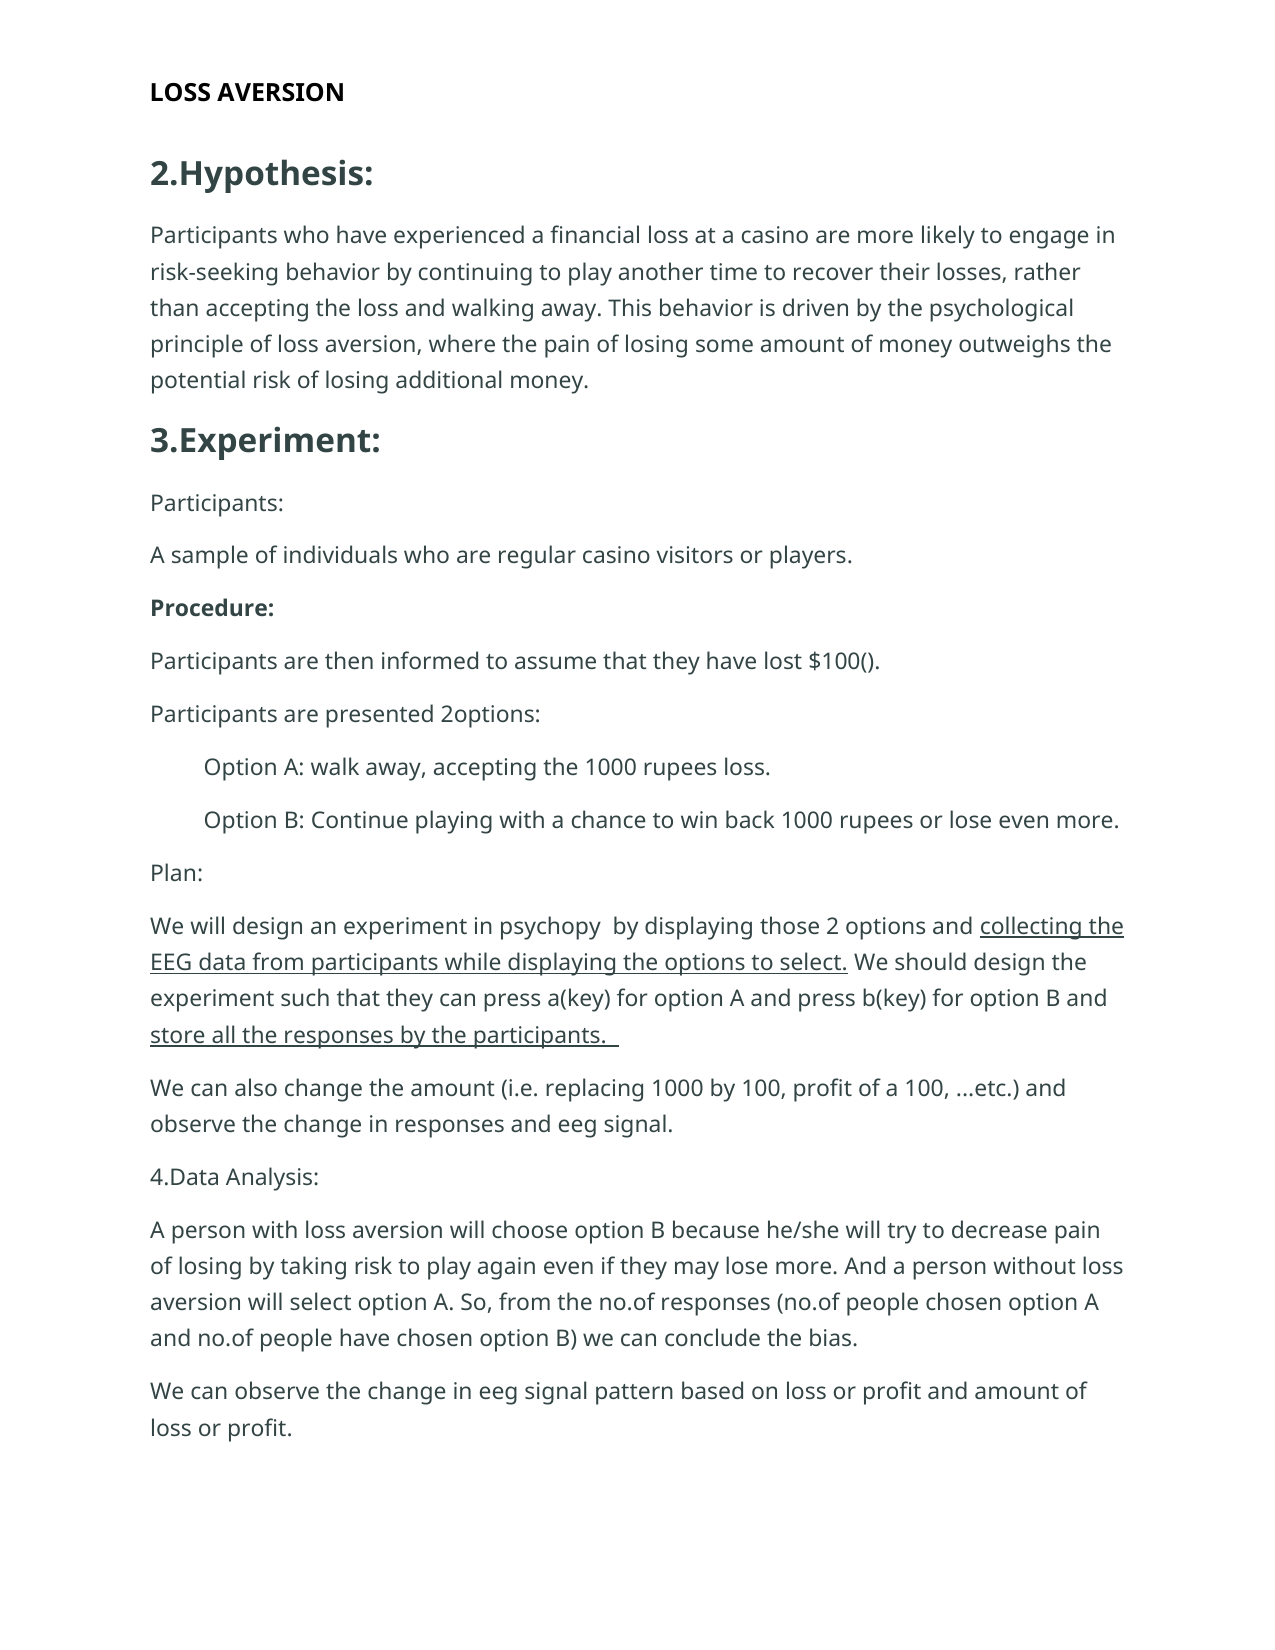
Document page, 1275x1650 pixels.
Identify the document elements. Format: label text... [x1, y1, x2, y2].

text Option A: walk away, accepting the 1000 rupees loss. [150, 751, 1125, 782]
text A person with loss aversion will choose option B because he/she will try to decrease pain of losing by taking risk to play again even if they may lose more. And a person without loss aversion will select option A. So, from the no.of responses (no.of people chosen option A and no.of people have chosen option B) we can conclude the bias. [150, 1213, 1125, 1353]
text 3.Experiment: [150, 417, 1125, 463]
text A sample of individuals who are regular casino visitors or players. [150, 539, 1125, 571]
text Participants: [150, 486, 1125, 518]
text Participants who have experienced a financial loss at a casino are more likely to engage in risk-seeking behavior by continuing to play another time to recover their losses, rather than accepting the loss and walking away. This behavior is driven by the psychological principle of loss aversion, where the pain of losing some amount of money outweighs the potential risk of losing additional money. [150, 219, 1125, 396]
text Plan: [150, 857, 1125, 888]
text Participants are presented 2options: [150, 698, 1125, 729]
text 2.Hypothesis: [150, 150, 1125, 195]
text Option B: Continue playing with a chance to win back 1000 rupees or lose even more. [150, 804, 1125, 835]
text Procedure: [150, 592, 1125, 623]
text Participants are then informed to assume that they have lost $100(). [150, 645, 1125, 676]
text We can also change the amount (i.e. replacing 1000 by 100, profit of a 100, ...etc.) and observe the change in responses and eeg signal. [150, 1071, 1125, 1139]
text 4.Data Analysis: [150, 1161, 1125, 1192]
text We will design an experiment in psychopy by displaying those 2 options and collecting the EEG data from participants while displaying the options to select. We should design the experiment such that they can press a(key) for option A and press b(key) for option B and store all the responses by the participants. [150, 910, 1125, 1050]
text We can observe the change in eeg signal pattern based on loss or profit and amount of loss or profit. [150, 1375, 1125, 1443]
